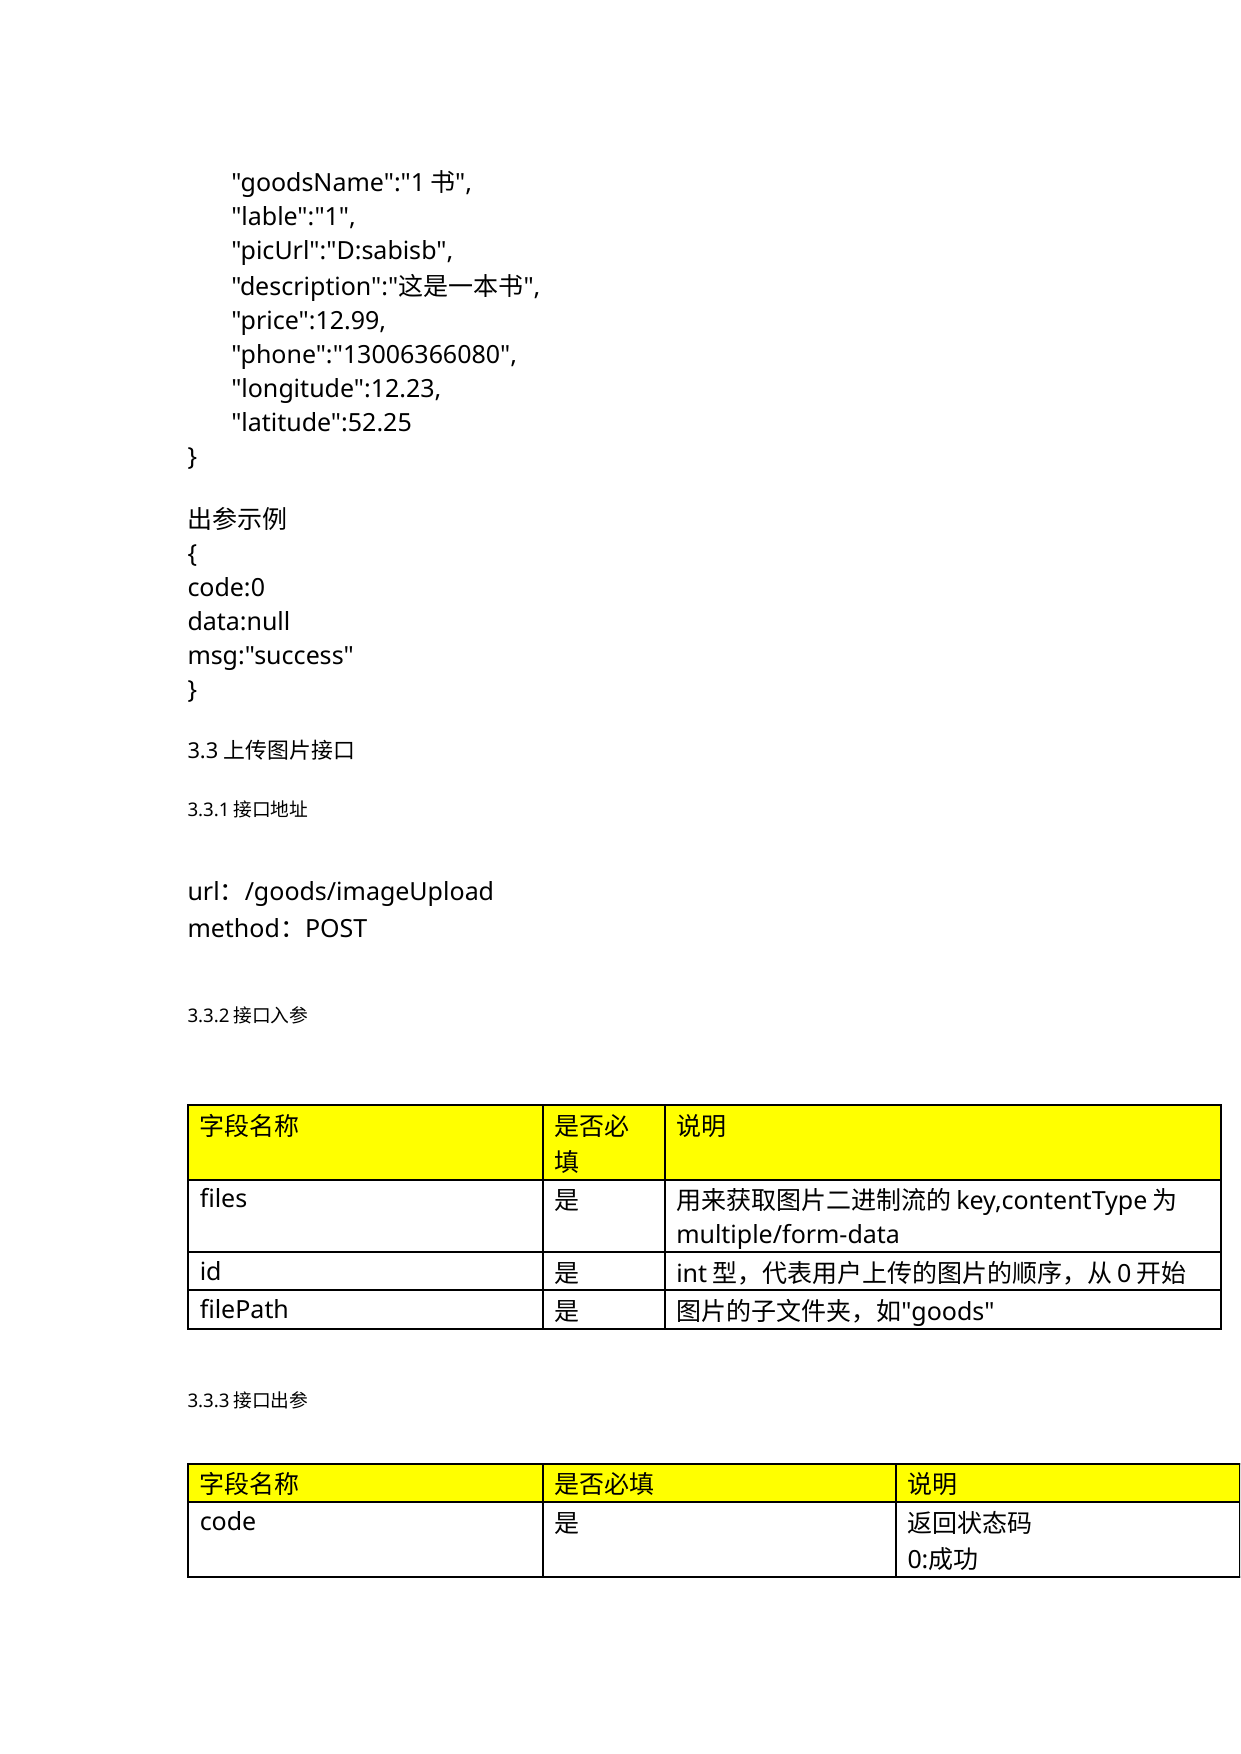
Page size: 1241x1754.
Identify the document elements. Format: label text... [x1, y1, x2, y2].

text } [187, 439, 1053, 473]
text "picUrl":"D:sabisb", [187, 232, 1053, 266]
table_header 是否必填 [544, 1106, 664, 1179]
table_header 字段名称 [189, 1465, 542, 1501]
table_header 字段名称 [189, 1106, 542, 1179]
table_cell 是 [544, 1291, 664, 1328]
table_header 说明 [666, 1106, 1220, 1179]
table_cell filePath [189, 1291, 542, 1328]
text "longitude":12.23, [187, 371, 1053, 405]
table_cell 返回状态码 0:成功 -1:失败 [897, 1503, 1239, 1576]
table_cell id [189, 1253, 542, 1289]
text "latitude":52.25 [187, 405, 1053, 439]
table_cell files [189, 1181, 542, 1251]
table_cell int型，代表用户上传的图片的顺序，从0开始 [666, 1253, 1220, 1289]
table_cell 是 [544, 1181, 664, 1251]
text 3.3.1接口地址 [187, 792, 1053, 825]
text msg:"success" [187, 638, 1053, 672]
text 3.3.3接口出参 [187, 1383, 1053, 1416]
text } [187, 672, 1053, 706]
table_header 说明 [897, 1465, 1239, 1501]
text "lable":"1", [187, 198, 1053, 232]
text 出参示例 [187, 499, 1053, 536]
text { [187, 536, 1053, 570]
table_cell 是 [544, 1503, 895, 1576]
text code:0 [187, 570, 1053, 604]
table_cell 用来获取图片二进制流的key,contentType为multiple/form-data [666, 1181, 1220, 1251]
text "price":12.99, [187, 303, 1053, 337]
text url：/goods/imageUpload [187, 872, 1053, 908]
text 3.3.2接口入参 [187, 998, 1053, 1031]
text "phone":"13006366080", [187, 337, 1053, 371]
table_cell 是 [544, 1253, 664, 1289]
table_cell code [189, 1503, 542, 1576]
text data:null [187, 604, 1053, 638]
table_cell 图片的子文件夹，如"goods" [666, 1291, 1220, 1328]
table_header 是否必填 [544, 1465, 895, 1501]
text method：POST [187, 908, 1053, 944]
text "description":"这是一本书", [187, 266, 1053, 303]
text "goodsName":"1书", [187, 162, 1053, 198]
